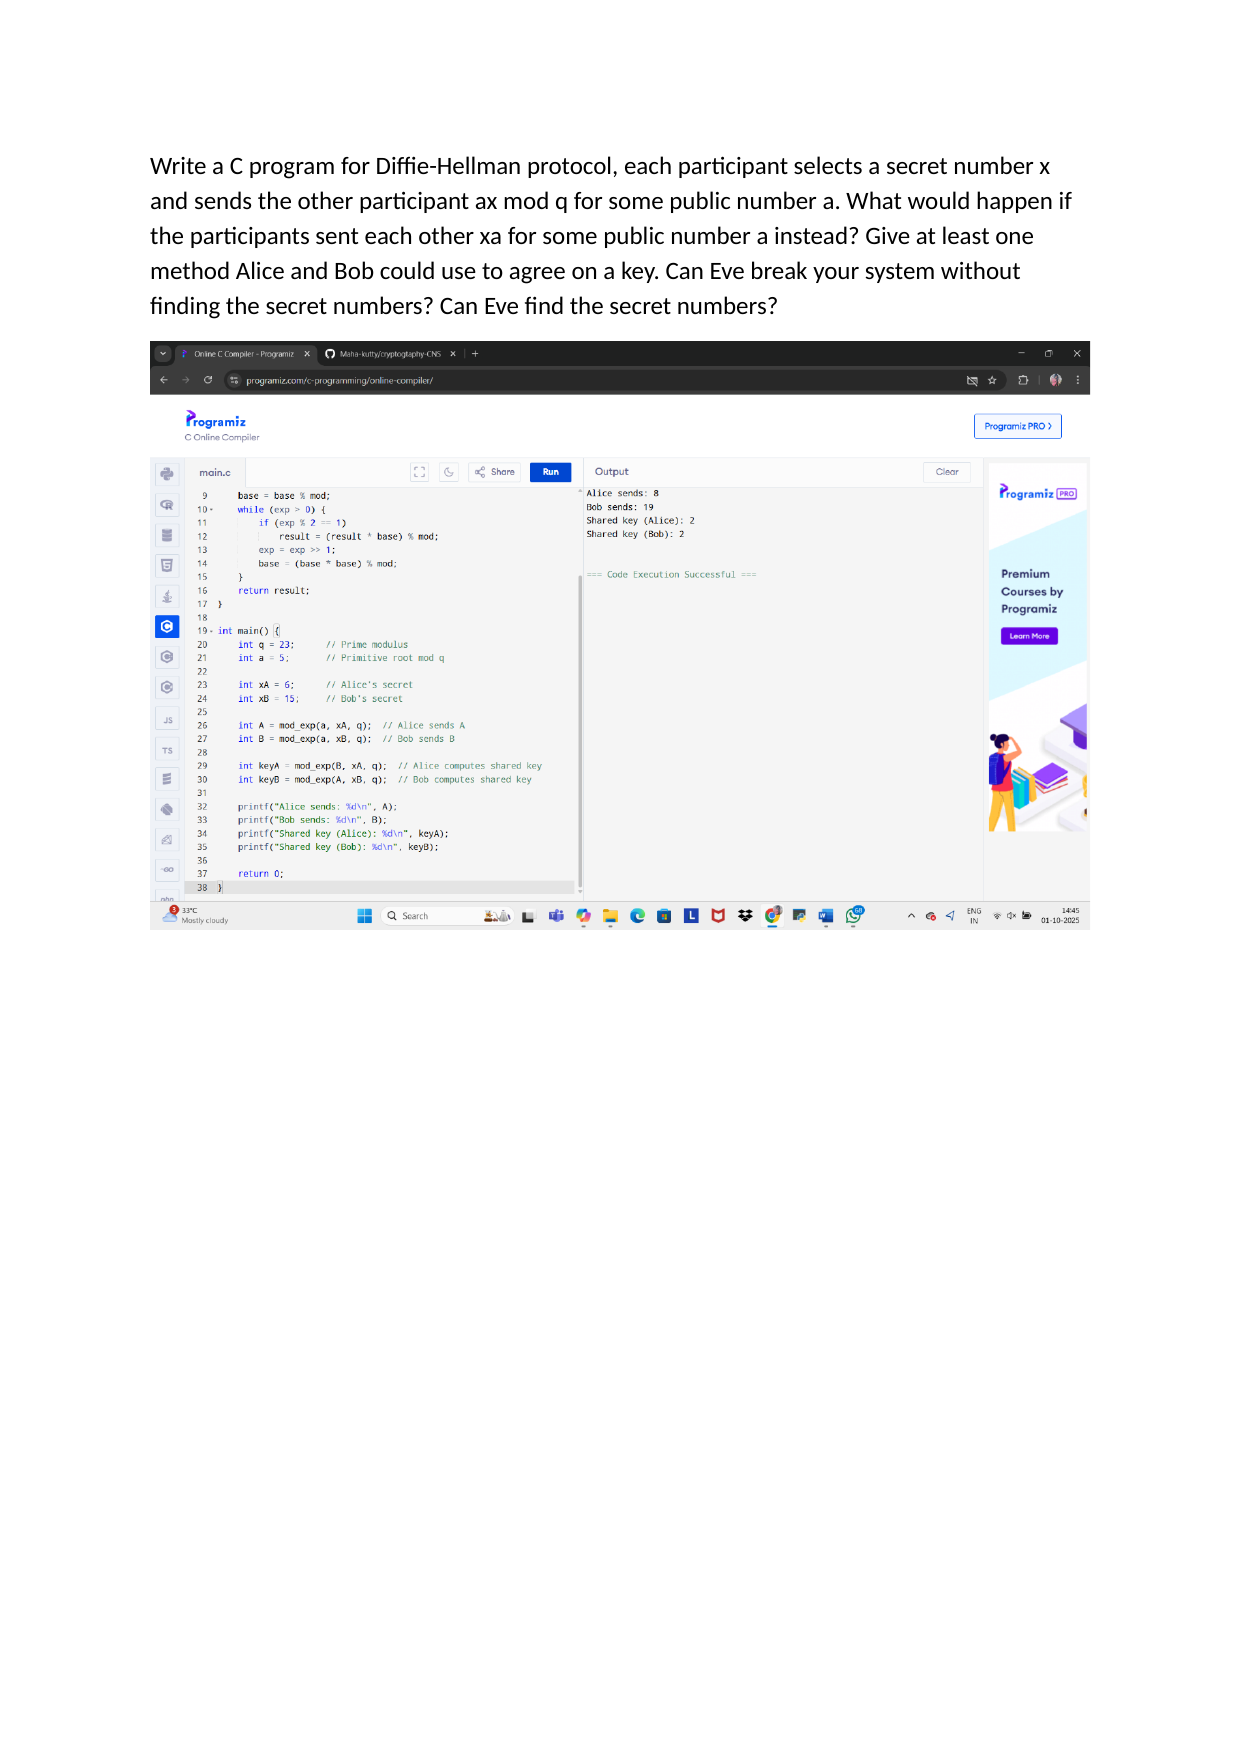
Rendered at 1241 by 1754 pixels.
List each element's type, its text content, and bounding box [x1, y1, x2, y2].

picture [150, 341, 1091, 930]
text Write a C program for Diffie-Hellman protocol, each participant selects a secret number x and sends the other participant ax mod q for some public number a. What would happen if the participants sent each other xa for some public number a instead? Give at least one method Alice and Bob could use to agree on a key. Can Eve break your system without finding the secret numbers? Can Eve find the secret numbers? [150, 150, 1090, 321]
